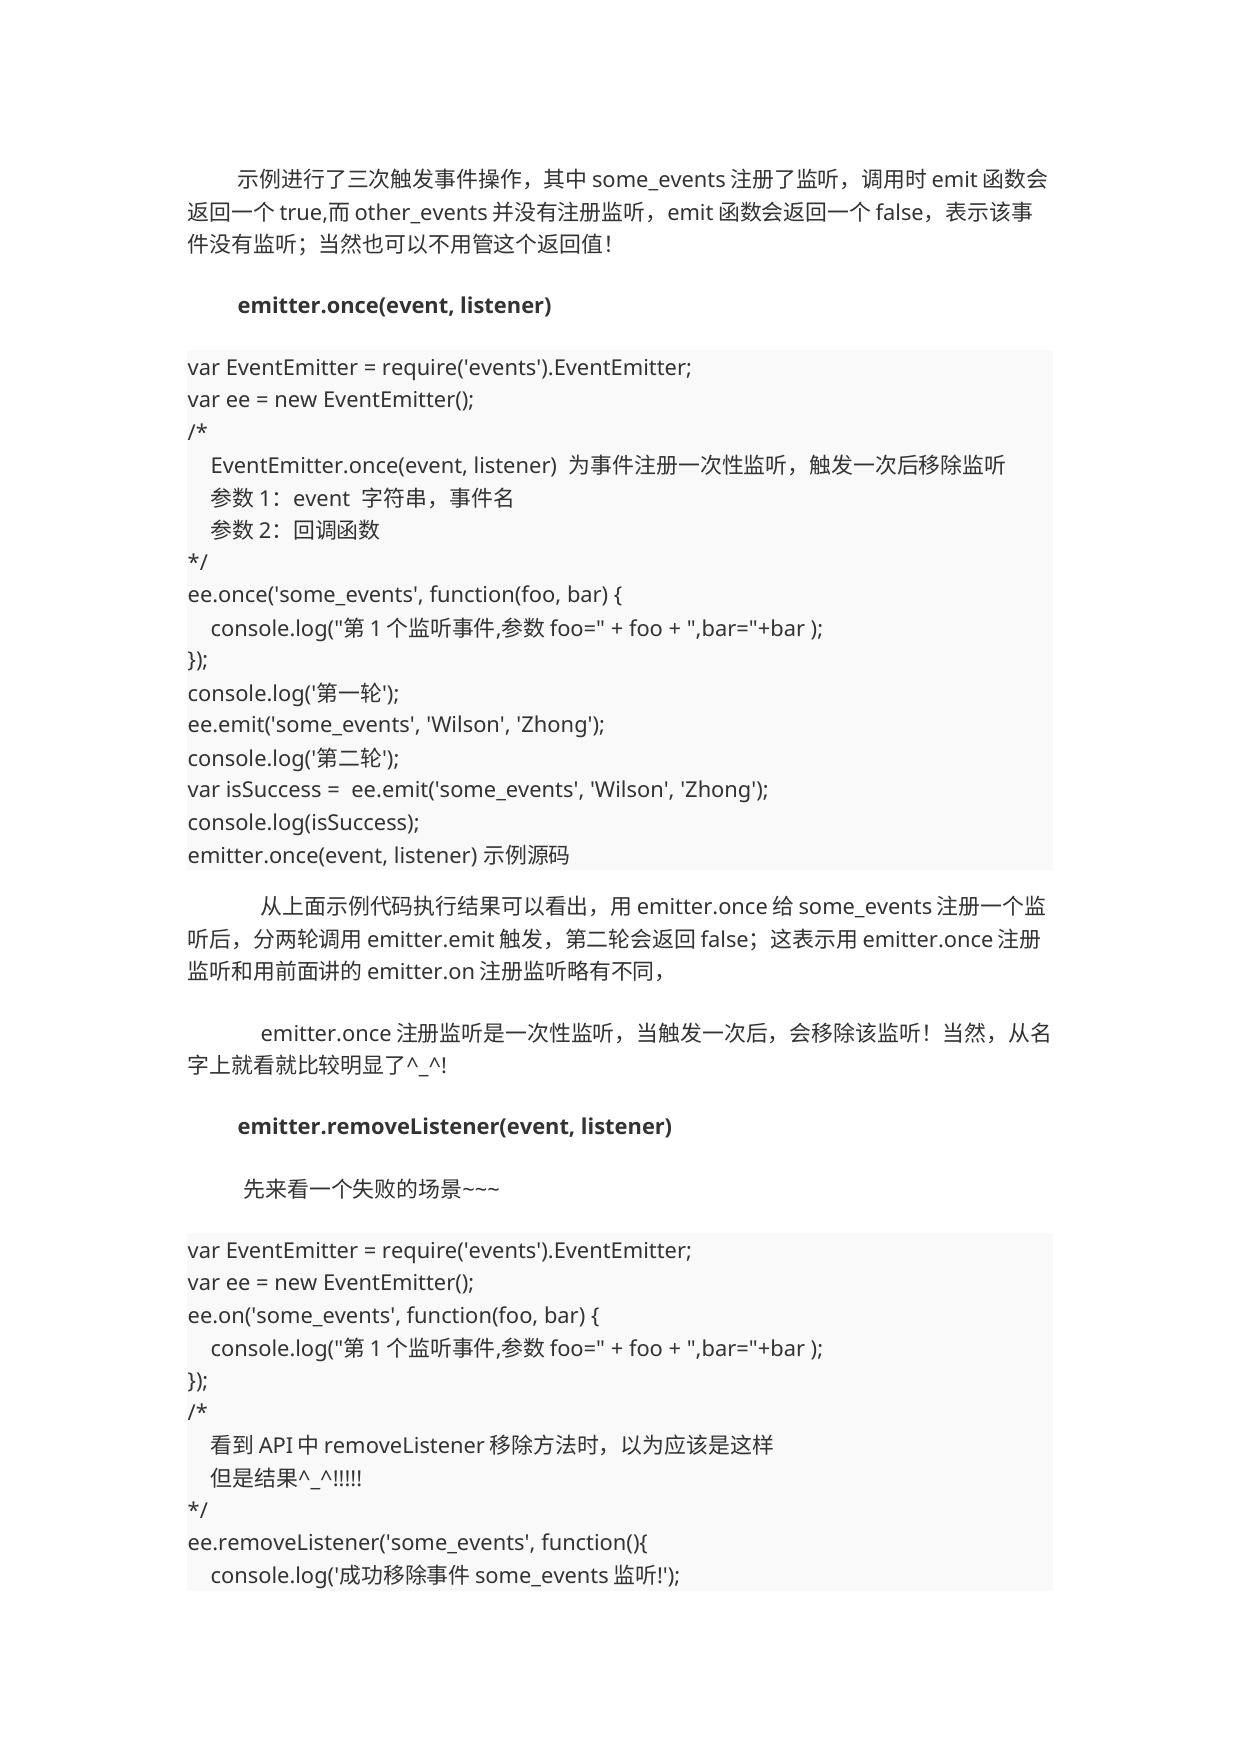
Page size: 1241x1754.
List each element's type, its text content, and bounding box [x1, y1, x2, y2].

text var EventEmitter = require('events').EventEmitter; var ee = new EventEmitter(); /* EventEmitter.once(event, listener) 为事件注册一次性监听，触发一次后移除监听 参数1：event 字符串，事件名 参数2：回调函数 */ ee.once('some_events', function(foo, bar) { console.log("第1个监听事件,参数foo=" + foo + ",bar="+bar ); }); console.log('第一轮'); ee.emit('some_events', 'Wilson', 'Zhong'); console.log('第二轮'); var isSuccess = ee.emit('some_events', 'Wilson', 'Zhong'); console.log(isSuccess); emitter.once(event, listener) 示例源码 [187, 350, 1053, 870]
text emitter.once(event, listener) [187, 289, 1053, 321]
text emitter.once注册监听是一次性监听，当触发一次后，会移除该监听！当然，从名字上就看就比较明显了^_^! [187, 1016, 1053, 1081]
text 从上面示例代码执行结果可以看出，用emitter.once给some_events注册一个监听后，分两轮调用emitter.emit触发，第二轮会返回false；这表示用emitter.once注册监听和用前面讲的emitter.on注册监听略有不同， [187, 889, 1053, 987]
text 先来看一个失败的场景~~~ [187, 1172, 1053, 1204]
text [187, 1233, 1053, 1591]
text 示例进行了三次触发事件操作，其中some_events注册了监听，调用时emit函数会返回一个true,而other_events并没有注册监听，emit函数会返回一个false，表示该事件没有监听；当然也可以不用管这个返回值！ [187, 162, 1053, 259]
text emitter.removeListener(event, listener) [187, 1110, 1053, 1142]
